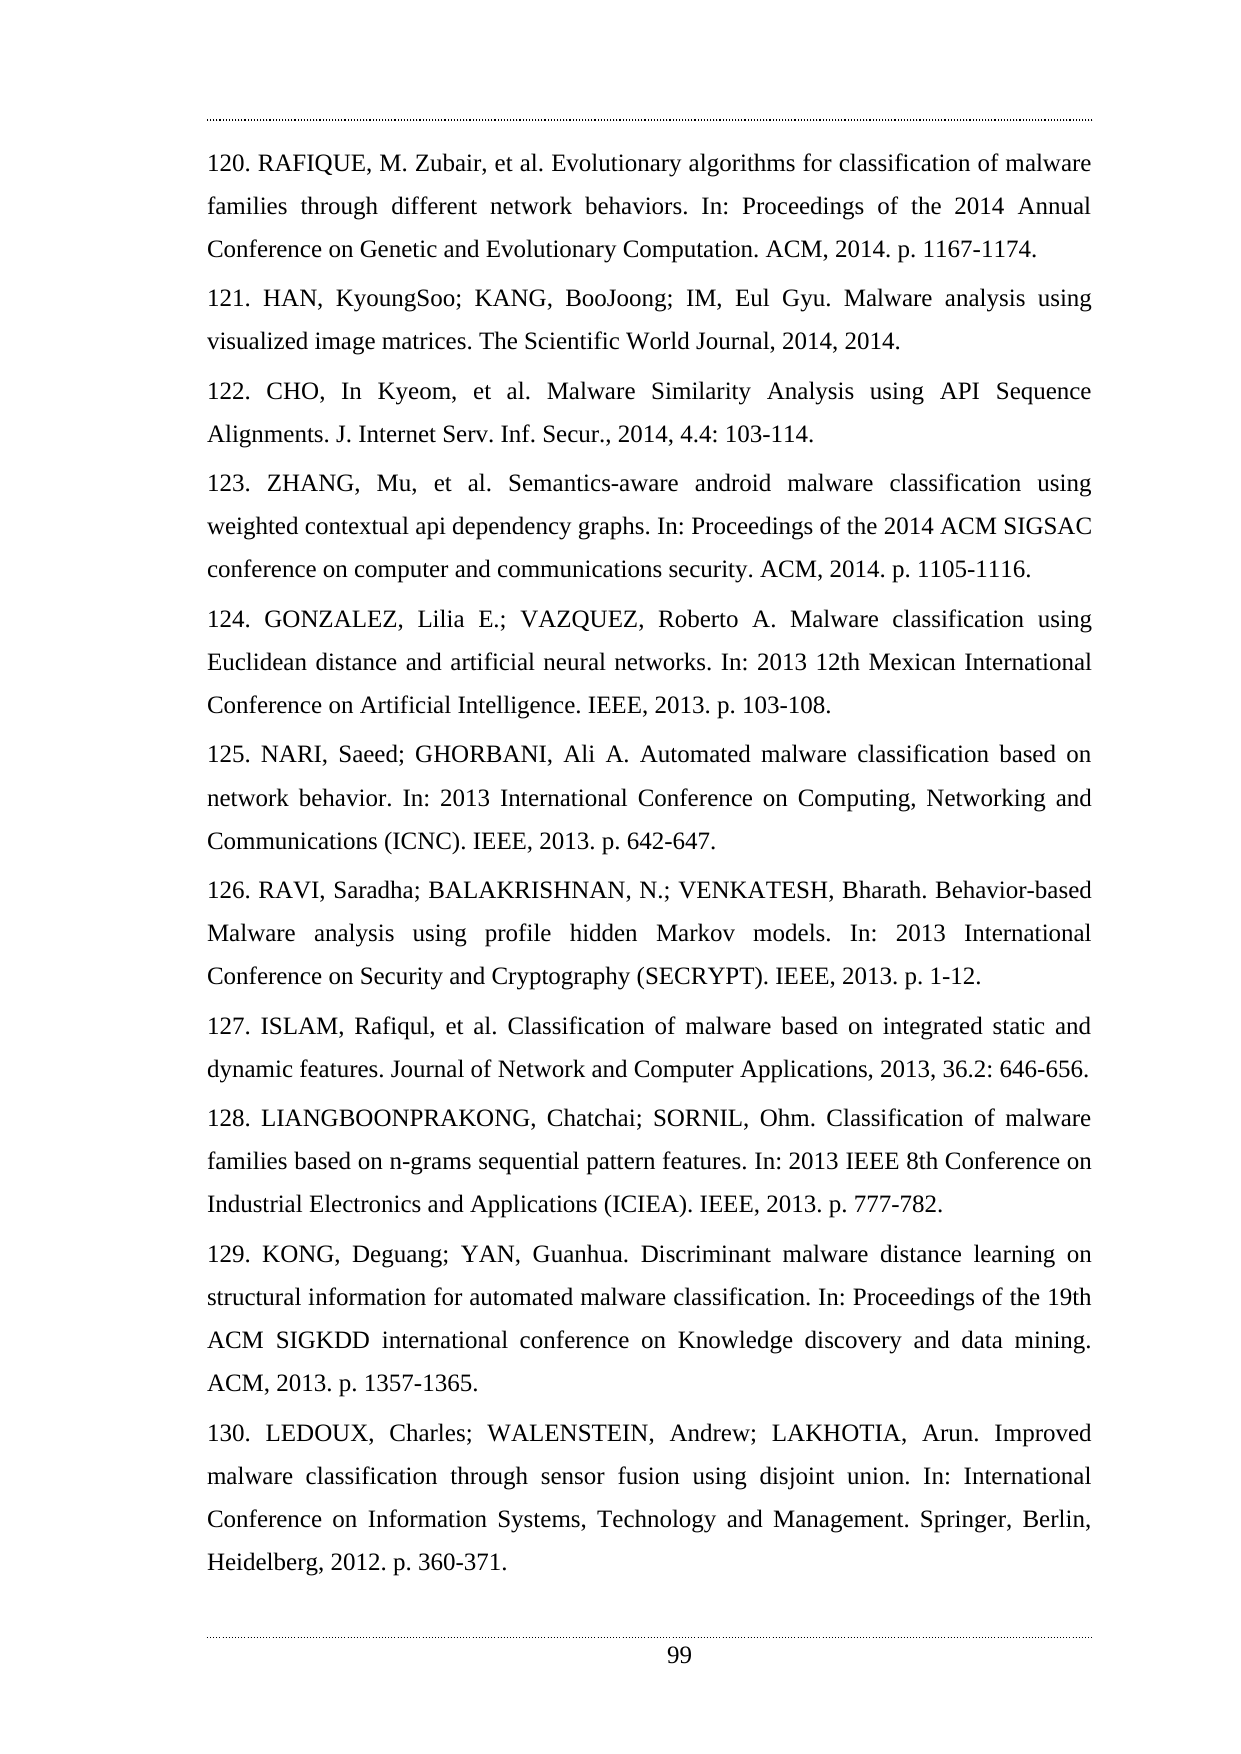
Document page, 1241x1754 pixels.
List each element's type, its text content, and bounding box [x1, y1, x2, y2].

text 128. LIANGBOONPRAKONG, Chatchai; SORNIL, Ohm. Classification of malware families based on n-grams sequential pattern features. In: 2013 IEEE 8th Conference on Industrial Electronics and Applications (ICIEA). IEEE, 2013. p. 777-782. [207, 1103, 1092, 1218]
text 126. RAVI, Saradha; BALAKRISHNAN, N.; VENKATESH, Bharath. Behavior-based Malware analysis using profile hidden Markov models. In: 2013 International Conference on Security and Cryptography (SECRYPT). IEEE, 2013. p. 1-12. [207, 875, 1092, 990]
text 127. ISLAM, Rafiqul, et al. Classification of malware based on integrated static and dynamic features. Journal of Network and Computer Applications, 2013, 36.2: 646-656. [207, 1011, 1092, 1083]
text 130. LEDOUX, Charles; WALENSTEIN, Andrew; LAKHOTIA, Arun. Improved malware classification through sensor fusion using disjoint union. In: International Conference on Information Systems, Technology and Management. Springer, Berlin, Heidelberg, 2012. p. 360-371. [207, 1418, 1092, 1576]
text 120. RAFIQUE, M. Zubair, et al. Evolutionary algorithms for classification of malware families through different network behaviors. In: Proceedings of the 2014 Annual Conference on Genetic and Evolutionary Computation. ACM, 2014. p. 1167-1174. [207, 148, 1092, 263]
text 122. CHO, In Kyeom, et al. Malware Similarity Analysis using API Sequence Alignments. J. Internet Serv. Inf. Secur., 2014, 4.4: 103-114. [207, 376, 1092, 448]
text 124. GONZALEZ, Lilia E.; VAZQUEZ, Roberto A. Malware classification using Euclidean distance and artificial neural networks. In: 2013 12th Mexican International Conference on Artificial Intelligence. IEEE, 2013. p. 103-108. [207, 604, 1092, 719]
text 129. KONG, Deguang; YAN, Guanhua. Discriminant malware distance learning on structural information for automated malware classification. In: Proceedings of the 19th ACM SIGKDD international conference on Knowledge discovery and data mining. ACM, 2013. p. 1357-1365. [207, 1239, 1092, 1397]
text 121. HAN, KyoungSoo; KANG, BooJoong; IM, Eul Gyu. Malware analysis using visualized image matrices. The Scientific World Journal, 2014, 2014. [207, 283, 1092, 355]
text 125. NARI, Saeed; GHORBANI, Ali A. Automated malware classification based on network behavior. In: 2013 International Conference on Computing, Networking and Communications (ICNC). IEEE, 2013. p. 642-647. [207, 739, 1092, 854]
text 123. ZHANG, Mu, et al. Semantics-aware android malware classification using weighted contextual api dependency graphs. In: Proceedings of the 2014 ACM SIGSAC conference on computer and communications security. ACM, 2014. p. 1105-1116. [207, 468, 1092, 583]
